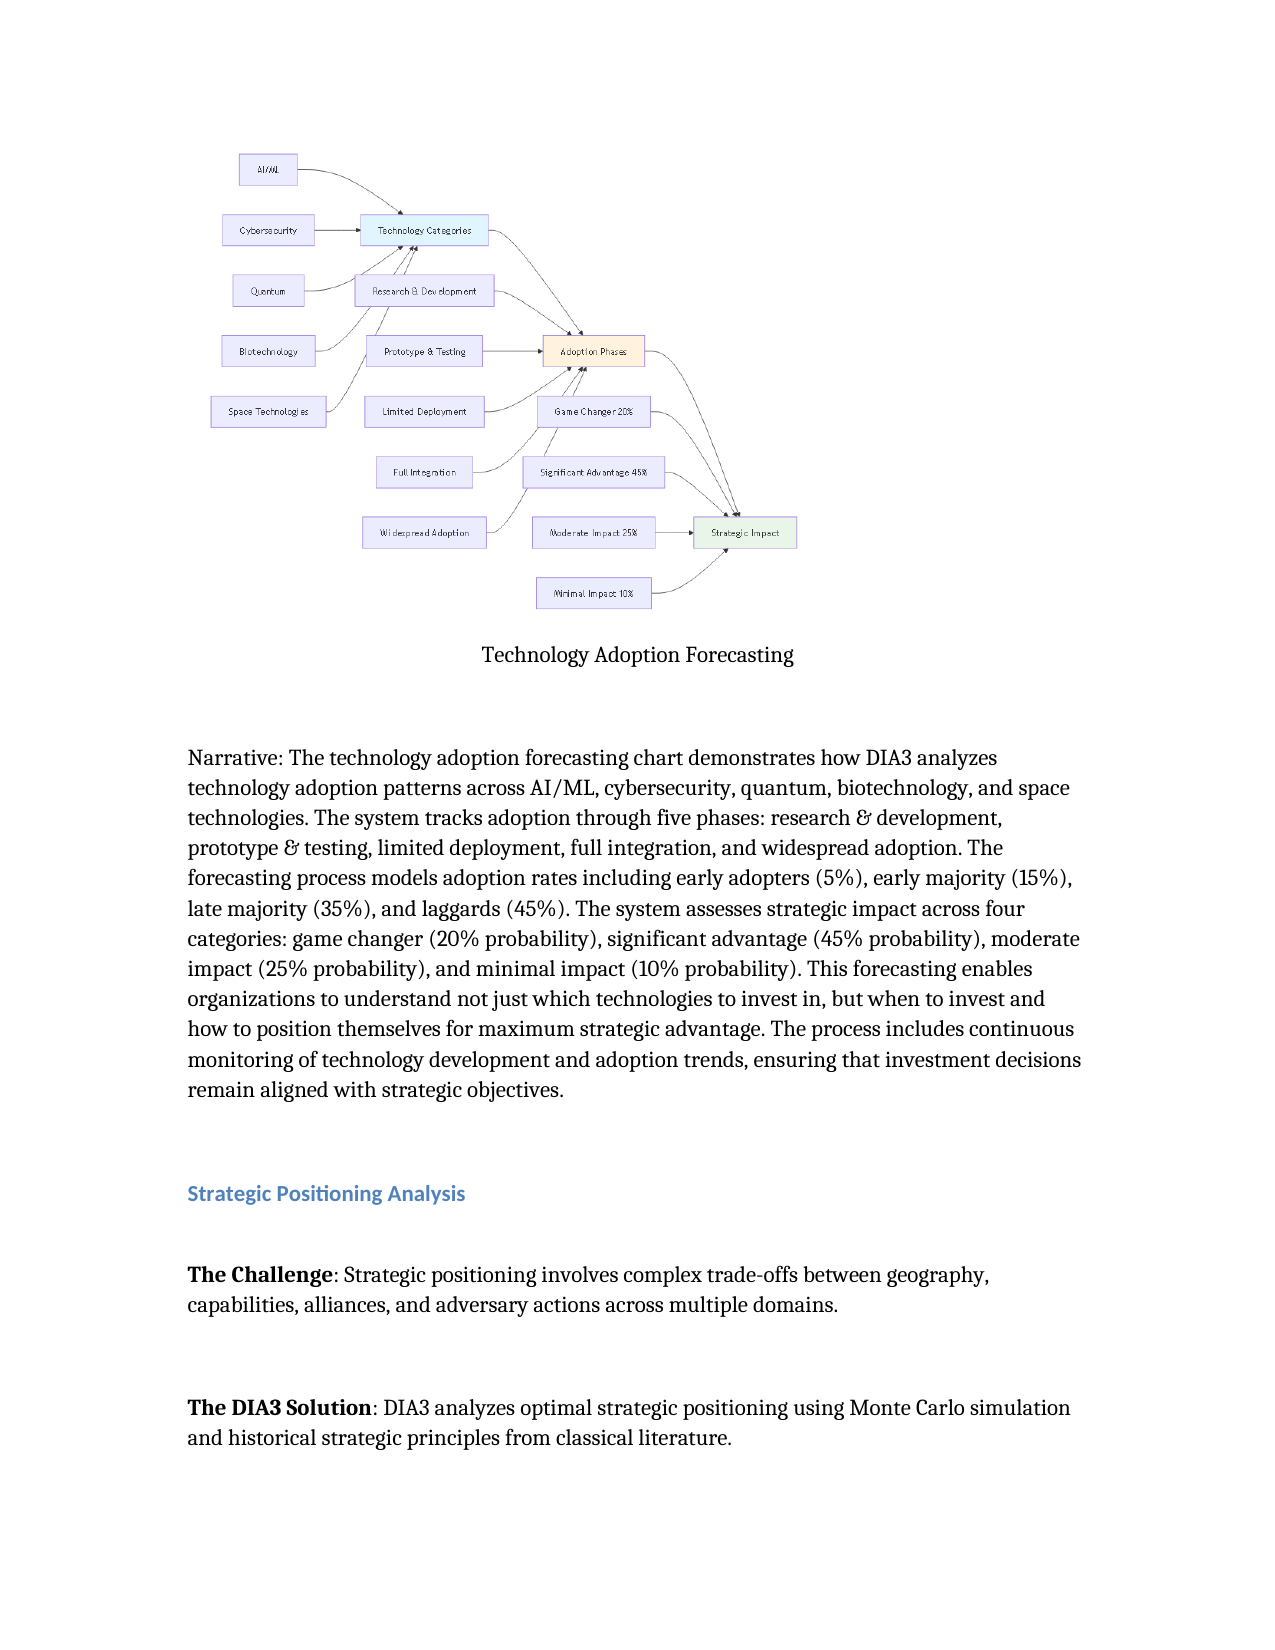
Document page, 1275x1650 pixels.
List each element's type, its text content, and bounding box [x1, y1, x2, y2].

subtitle Strategic Positioning Analysis [187, 1179, 1087, 1207]
text Technology Adoption Forecasting [187, 642, 1087, 669]
text The Challenge: Strategic positioning involves complex trade-offs between geography, capabilities, alliances, and adversary actions across multiple domains. [187, 1262, 1087, 1318]
text Narrative: The technology adoption forecasting chart demonstrates how DIA3 analyzes technology adoption patterns across AI/ML, cybersecurity, quantum, biotechnology, and space technologies. The system tracks adoption through five phases: research & development, prototype & testing, limited deployment, full integration, and widespread adoption. The forecasting process models adoption rates including early adopters (5%), early majority (15%), late majority (35%), and laggards (45%). The system assesses strategic impact across four categories: game changer (20% probability), significant advantage (45% probability), moderate impact (25% probability), and minimal impact (10% probability). This forecasting enables organizations to understand not just which technologies to invest in, but when to invest and how to position themselves for maximum strategic advantage. The process includes continuous monitoring of technology development and adoption trends, ensuring that investment decisions remain aligned with strategic objectives. [187, 744, 1087, 1103]
text The DIA3 Solution: DIA3 analyzes optimal strategic positioning using Monte Carlo simulation and historical strategic principles from classical literature. [187, 1394, 1087, 1451]
picture [206, 150, 807, 618]
